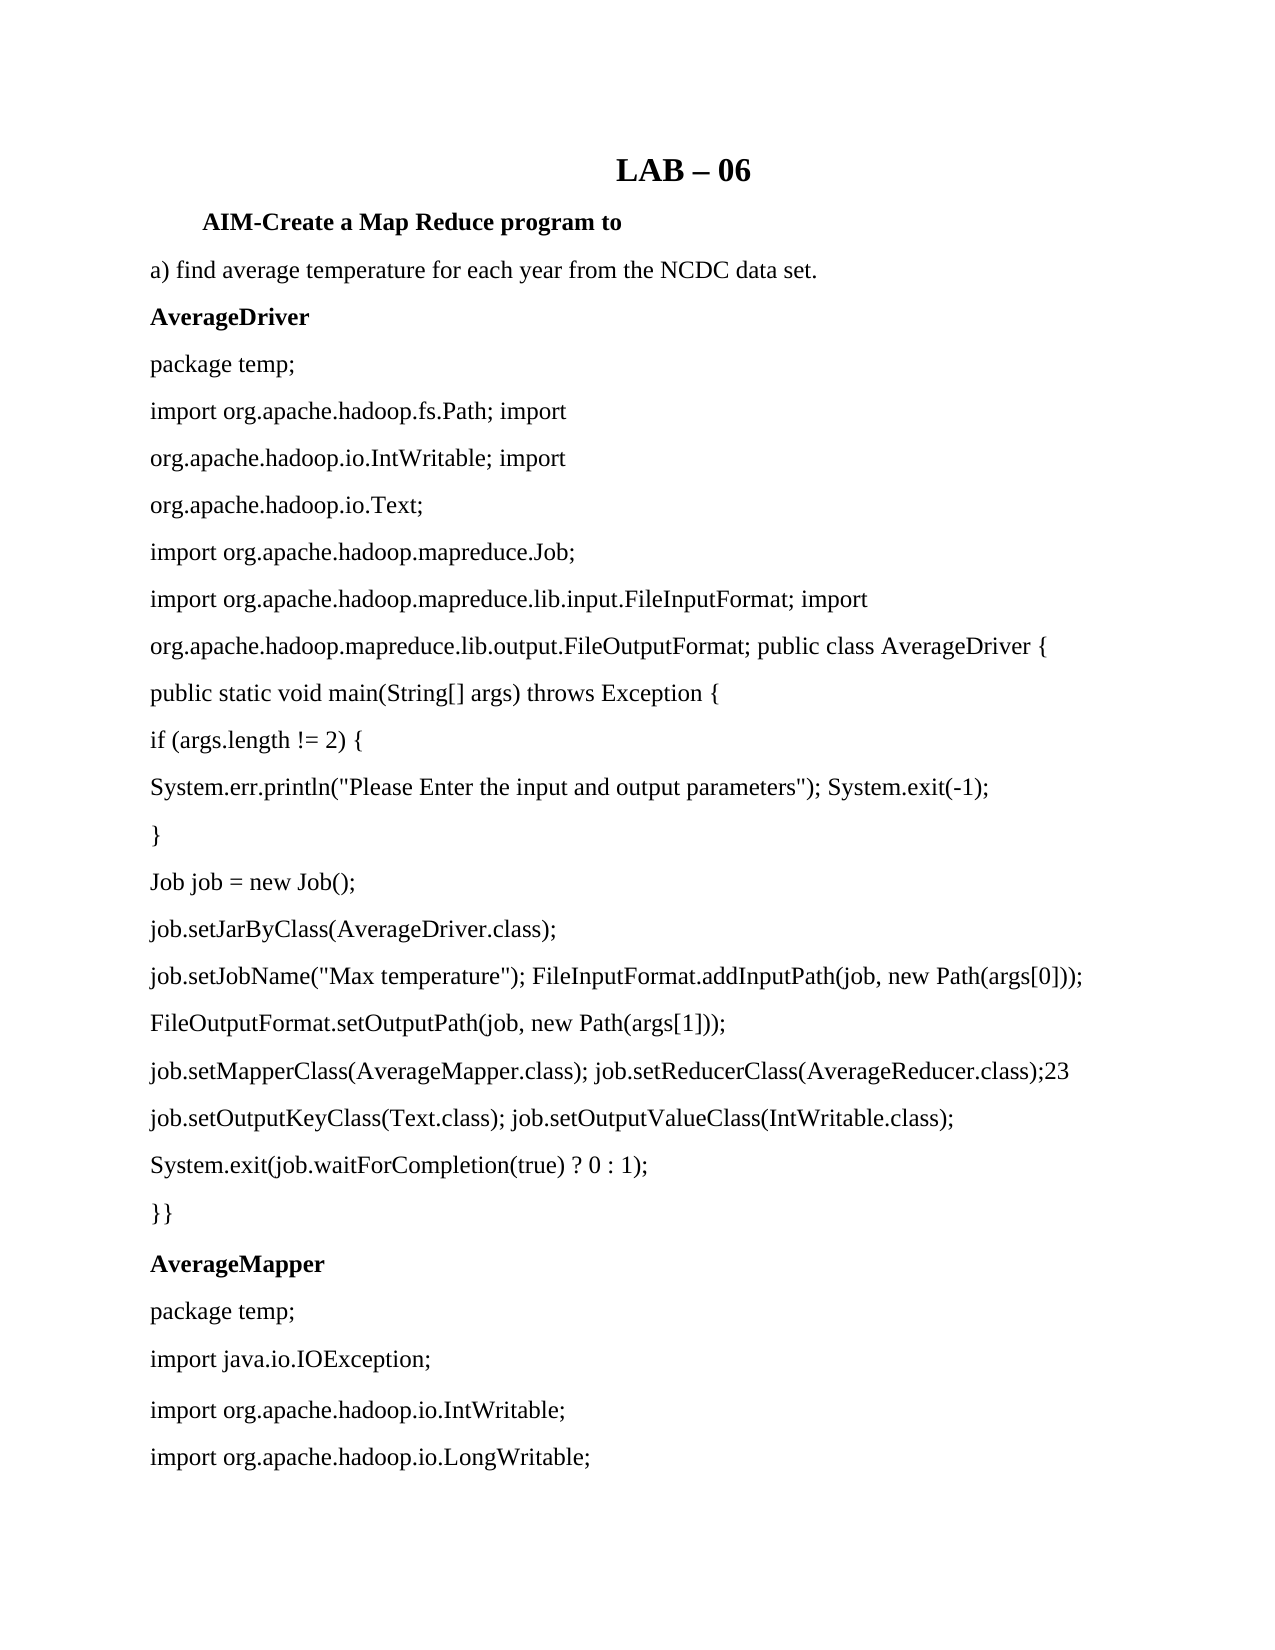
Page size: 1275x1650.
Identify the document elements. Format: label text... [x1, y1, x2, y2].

text job.setJobName("Max temperature"); FileInputFormat.addInputPath(job, new Path(args[0])); FileOutputFormat.setOutputPath(job, new Path(args[1])); job.setMapperClass(AverageMapper.class); job.setReducerClass(AverageReducer.class);23 job.setOutputKeyClass(Text.class); job.setOutputValueClass(IntWritable.class); System.exit(job.waitForCompletion(true) ? 0 : 1); [150, 961, 1086, 1179]
text Job job = new Job(); job.setJarByClass(AverageDriver.class); [150, 867, 567, 943]
subtitle AIM-Create a Map Reduce program to [150, 207, 1187, 236]
text AverageMapper package temp; [150, 1249, 361, 1325]
subtitle LAB – 06 [190, 150, 1085, 188]
text AverageDriver package temp; [150, 302, 352, 378]
text import org.apache.hadoop.mapreduce.lib.input.FileInputFormat; import org.apache.hadoop.mapreduce.lib.output.FileOutputFormat; public class AverageDriver { public static void main(String[] args) throws Exception { [150, 584, 1050, 707]
text }} [150, 1198, 1187, 1227]
list find average temperature for each year from the NCDC data set. [150, 255, 1187, 284]
text if (args.length != 2) { [150, 725, 1187, 754]
text import org.apache.hadoop.io.IntWritable; import org.apache.hadoop.io.LongWritable; [150, 1395, 591, 1471]
text } [150, 820, 1187, 848]
text import org.apache.hadoop.fs.Path; import org.apache.hadoop.io.IntWritable; import org.apache.hadoop.io.Text; [150, 396, 567, 518]
text System.err.println("Please Enter the input and output parameters"); System.exit(-1); [150, 772, 1187, 801]
text import java.io.IOException; [150, 1344, 1187, 1372]
text import org.apache.hadoop.mapreduce.Job; [150, 537, 1187, 566]
